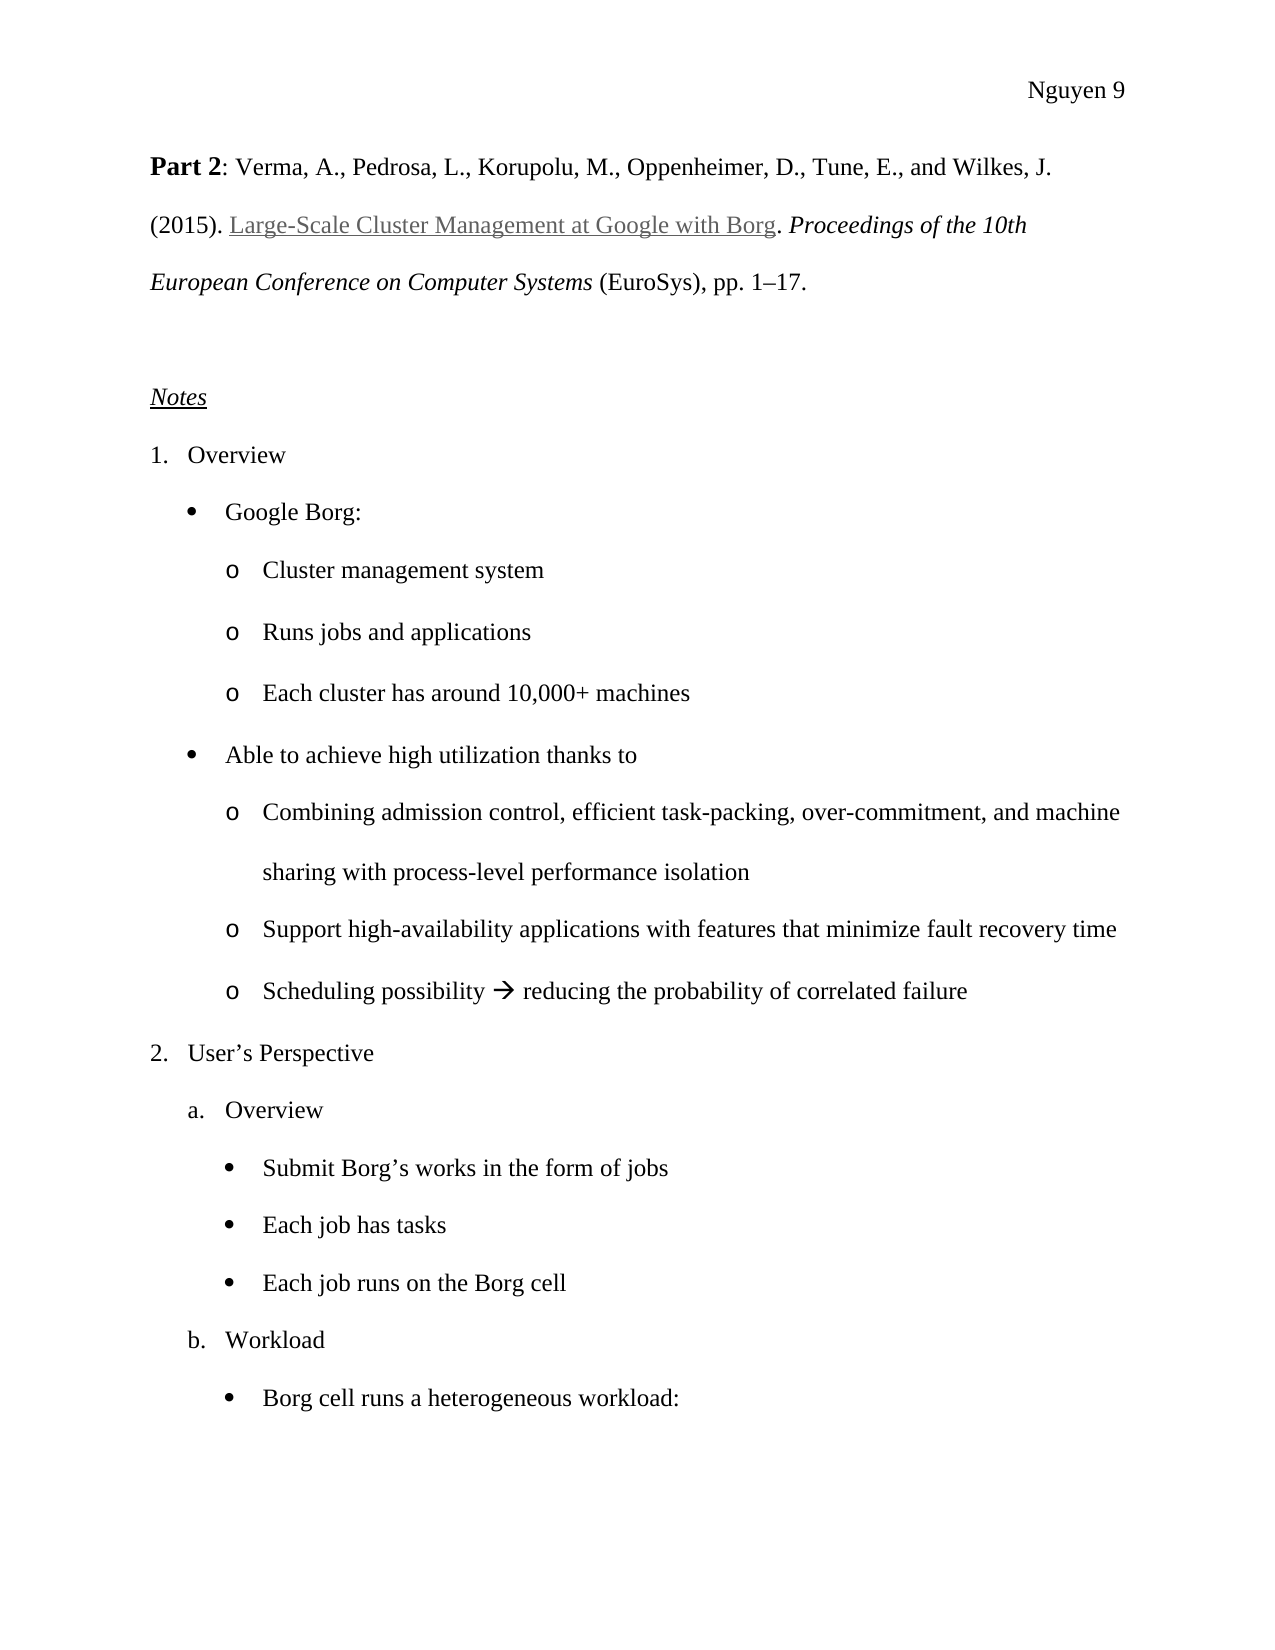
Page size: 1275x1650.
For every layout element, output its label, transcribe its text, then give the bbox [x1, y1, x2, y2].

list Able to achieve high utilization thanks to [187, 740, 1125, 769]
list Workload [187, 1325, 1125, 1354]
list Runs jobs and applications [225, 617, 1125, 647]
text Part 2: Verma, A., Pedrosa, L., Korupolu, M., Oppenheimer, D., Tune, E., and Wilkes, J. (2015). Large-Scale Cluster Management at Google with Borg. Proceedings of the 10th European Conference on Computer Systems (EuroSys), pp. 1–17. [150, 150, 1125, 296]
list Overview [187, 1095, 1125, 1124]
list Cluster management system [225, 555, 1125, 586]
list Each job runs on the Borg cell [225, 1268, 1125, 1297]
list Google Borg: [187, 497, 1125, 526]
list Combining admission control, efficient task-packing, over-commitment, and machine sharing with process-level performance isolation [225, 797, 1125, 886]
list Borg cell runs a heterogeneous workload: [225, 1383, 1125, 1412]
list User’s Perspective [150, 1038, 1125, 1067]
list Submit Borg’s works in the form of jobs [225, 1153, 1125, 1182]
list Scheduling possibility reducing the probability of correlated failure [225, 976, 1125, 1007]
text Notes [150, 382, 1125, 411]
list Each job has tasks [225, 1210, 1125, 1239]
list Each cluster has around 10,000+ machines [225, 678, 1125, 709]
list Overview [150, 440, 1125, 469]
list Support high-availability applications with features that minimize fault recovery time [225, 914, 1125, 945]
